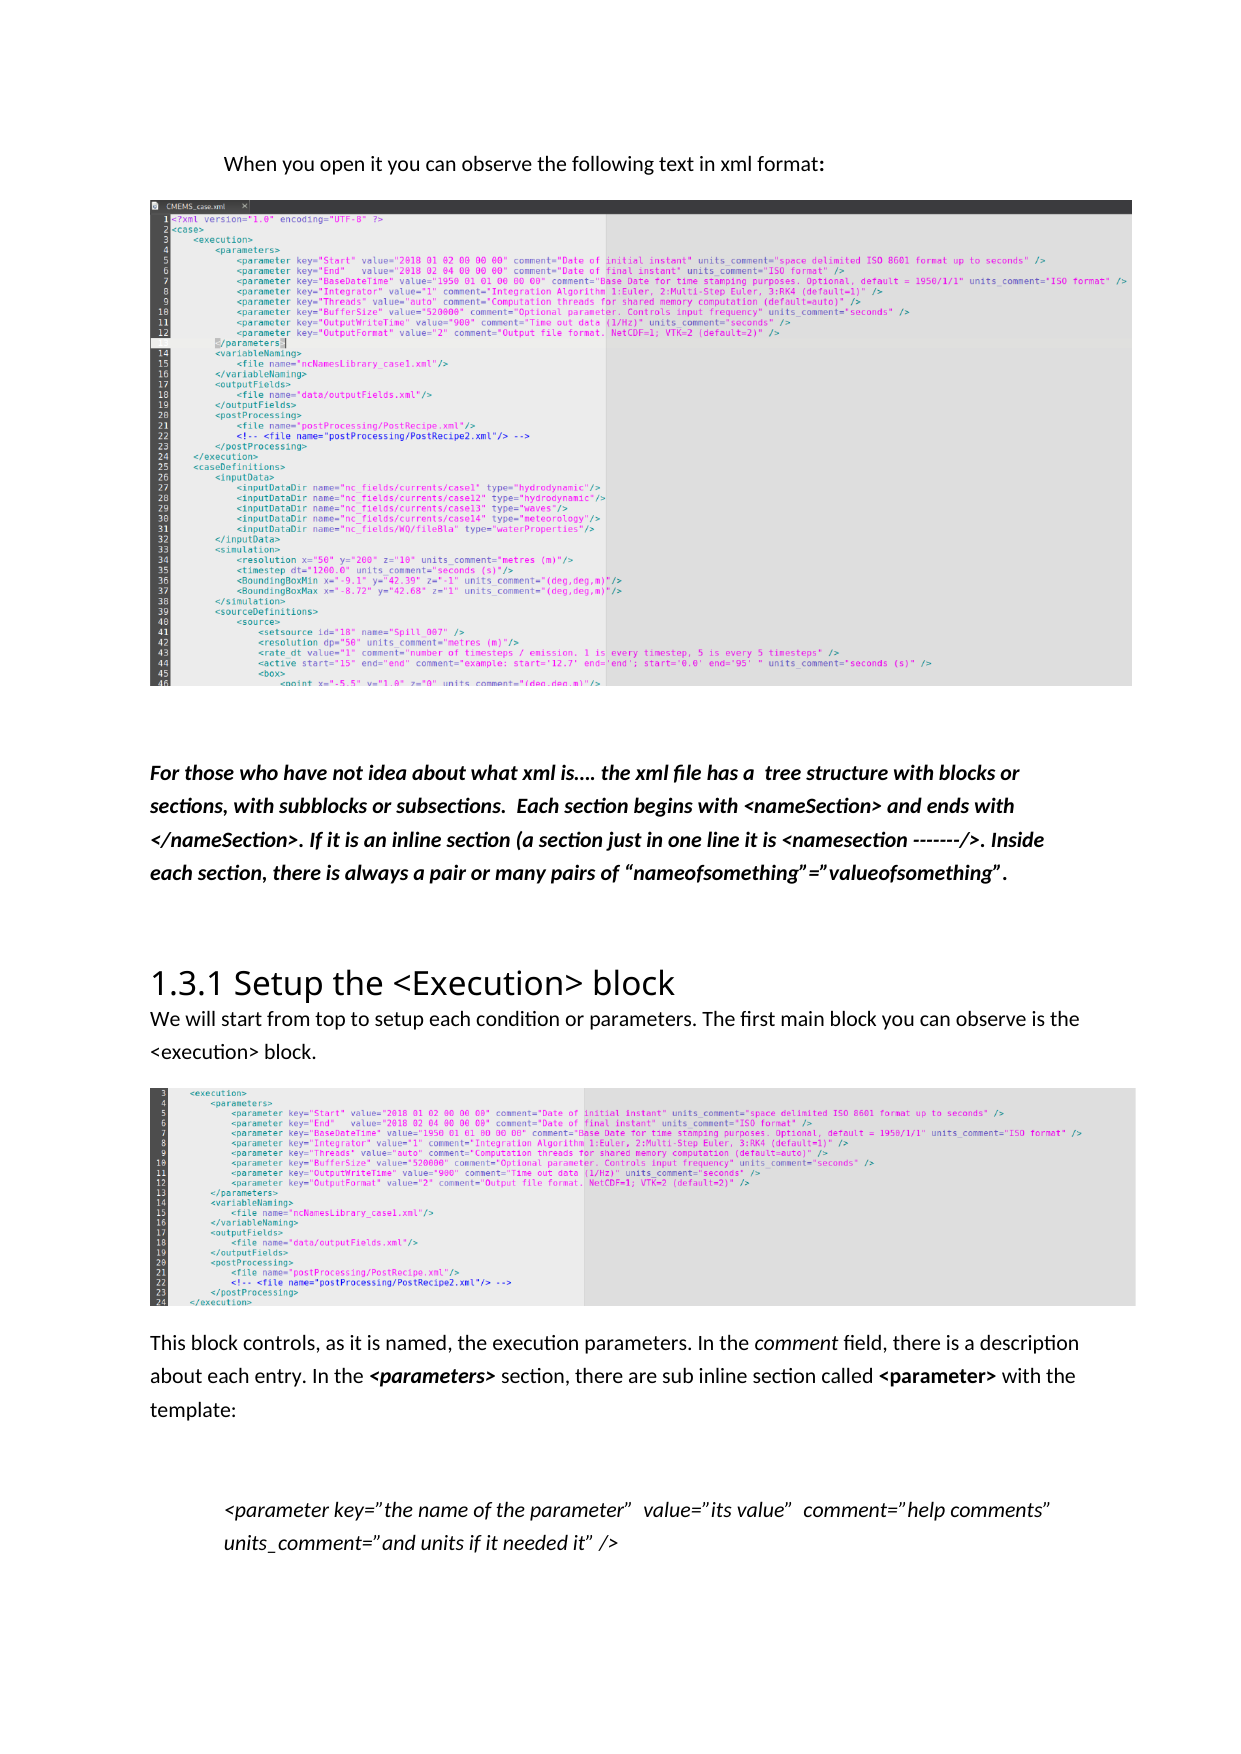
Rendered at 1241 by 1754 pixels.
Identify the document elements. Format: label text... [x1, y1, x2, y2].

picture [150, 1088, 1136, 1306]
text For those who have not idea about what xml is…. the xml file has a tree structure with blocks or sections, with subblocks or subsections. Each section begins with <nameSection> and ends with </nameSection>. If it is an inline section (a section just in one line it is <namesection -------/>. Inside each section, there is always a pair or many pairs of “nameofsomething”=”valueofsomething”. [150, 759, 1090, 886]
text This block controls, as it is named, the execution parameters. In the comment field, there is a description about each entry. In the <parameters> section, there are sub inline section called <parameter> with the template: [150, 1329, 1090, 1422]
picture [150, 200, 1132, 686]
text When you open it you can observe the following text in xml format: [150, 150, 1090, 177]
text <parameter key=”the name of the parameter” value=”its value” comment=”help comments” units_comment=”and units if it needed it” /> [224, 1496, 1090, 1556]
text We will start from top to setup each condition or parameters. The first main block you can observe is the <execution> block. [150, 1005, 1090, 1065]
subtitle 1.3.1 Setup the <Execution> block [150, 959, 1090, 1005]
